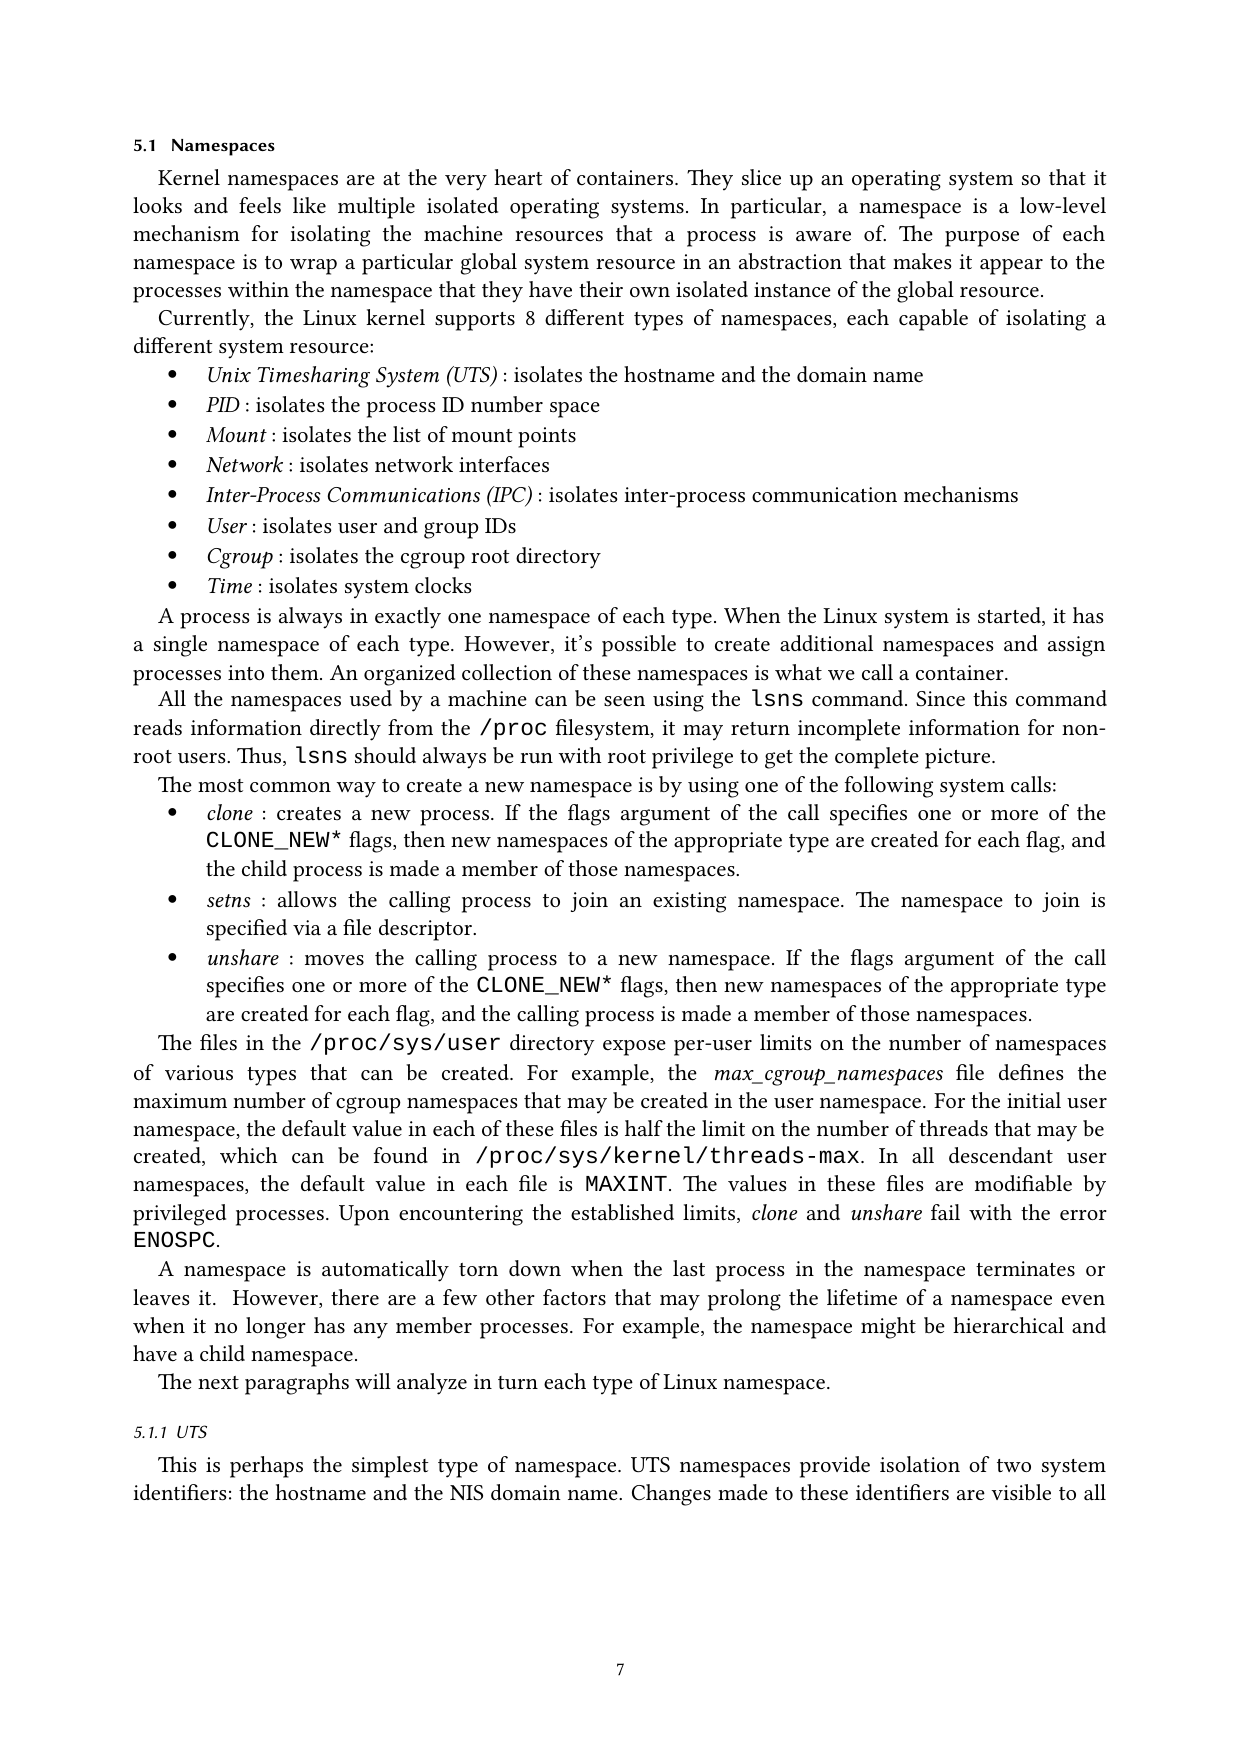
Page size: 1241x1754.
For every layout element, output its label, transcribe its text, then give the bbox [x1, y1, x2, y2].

list Network : isolates network interfaces [168, 450, 1107, 478]
list unshare : moves the calling process to a new namespace. If the flags argument of the call specifies one or more of the CLONE_NEW* flags, then new namespaces of the appropriate type are created for each flag, and the calling process is made a member of those namespaces. [168, 943, 1107, 1027]
text A namespace is automatically torn down when the last process in the namespace terminates or leaves it. However, there are a few other factors that may prolong the lifetime of a namespace even when it no longer has any member processes. For example, the namespace might be hierarchical and have a child namespace. [133, 1254, 1107, 1367]
text The most common way to create a new namespace is by using one of the following system calls: [133, 770, 1107, 798]
text Namespaces [133, 133, 1107, 156]
text The files in the /proc/sys/user directory expose per-user limits on the number of namespaces of various types that can be created. For example, the max_cgroup_namespaces file defines the maximum number of cgroup namespaces that may be created in the user namespace. For the initial user namespace, the default value in each of these files is half the limit on the number of threads that may be created, which can be found in /proc/sys/kernel/threads-max. In all descendant user namespaces, the default value in each file is MAXINT. The values in these files are modifiable by privileged processes. Upon encountering the established limits, clone and unshare fail with the error ENOSPC. [133, 1029, 1107, 1254]
text Currently, the Linux kernel supports 8 different types of namespaces, each capable of isolating a different system resource: [133, 303, 1107, 359]
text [133, 1449, 1107, 1506]
list Inter-Process Communications (IPC) : isolates inter-process communication mechanisms [168, 480, 1107, 508]
list setns : allows the calling process to join an existing namespace. The namespace to join is specified via a file descriptor. [168, 884, 1107, 941]
text UTS [133, 1420, 1107, 1443]
text Kernel namespaces are at the very heart of containers. They slice up an operating system so that it looks and feels like multiple isolated operating systems. In particular, a namespace is a low-level mechanism for isolating the machine resources that a process is aware of. The purpose of each namespace is to wrap a particular global system resource in an abstraction that makes it appear to the processes within the namespace that they have their own isolated instance of the global resource. [133, 163, 1107, 303]
list Time : isolates system clocks [168, 571, 1107, 599]
list clone : creates a new process. If the flags argument of the call specifies one or more of the CLONE_NEW* flags, then new namespaces of the appropriate type are created for each flag, and the child process is made a member of those namespaces. [168, 798, 1107, 882]
list User : isolates user and group IDs [168, 511, 1107, 539]
list Unix Timesharing System (UTS) : isolates the hostname and the domain name [168, 359, 1107, 388]
text All the namespaces used by a machine can be seen using the lsns command. Since this command reads information directly from the /proc filesystem, it may return incomplete information for non-root users. Thus, lsns should always be run with root privilege to get the complete picture. [133, 686, 1107, 770]
text The next paragraphs will analyze in turn each type of Linux namespace. [133, 1367, 1107, 1395]
list Mount : isolates the list of mount points [168, 420, 1107, 448]
list Cgroup : isolates the cgroup root directory [168, 541, 1107, 569]
list PID : isolates the process ID number space [168, 390, 1107, 418]
text A process is always in exactly one namespace of each type. When the Linux system is started, it has a single namespace of each type. However, it’s possible to create additional namespaces and assign processes into them. An organized collection of these namespaces is what we call a container. [133, 601, 1107, 686]
